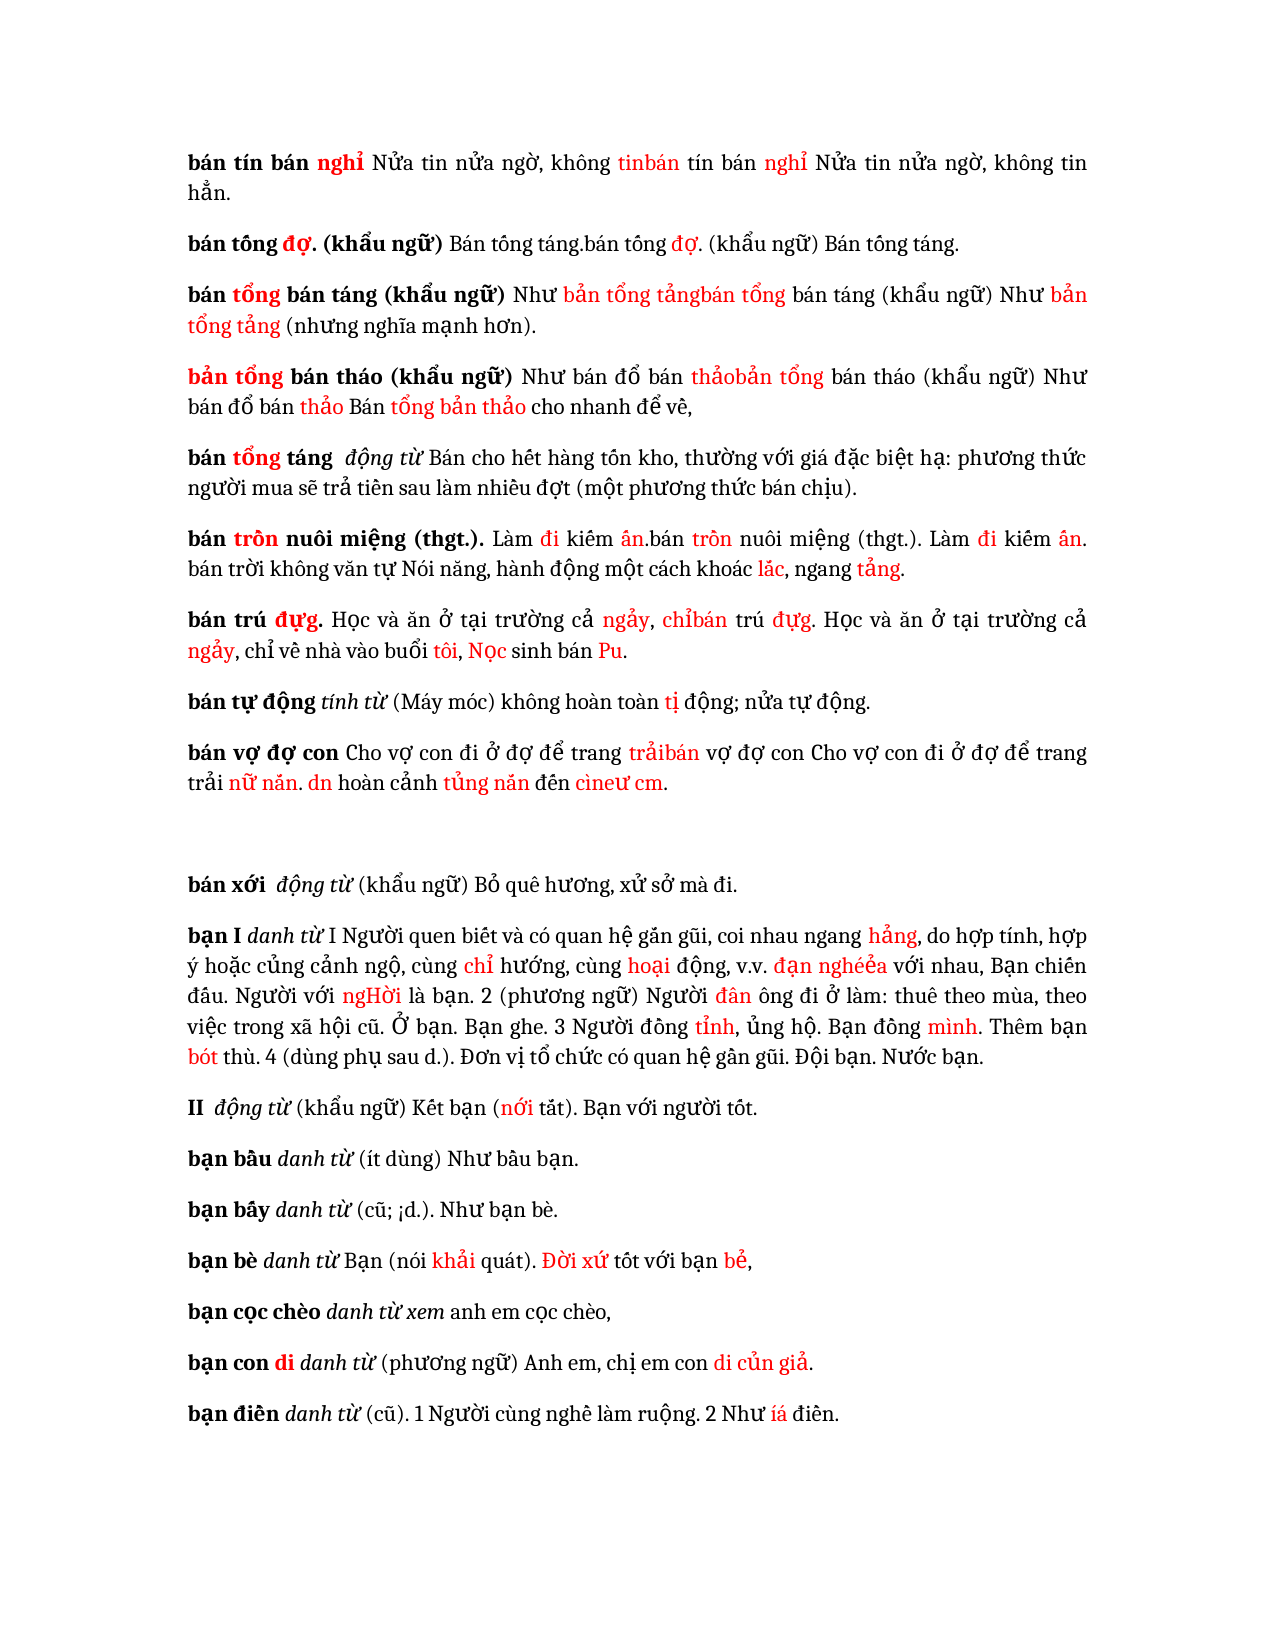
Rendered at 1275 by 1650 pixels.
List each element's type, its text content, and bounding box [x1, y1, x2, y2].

text bạn bấy danh từ (cũ; ¡d.). Như bạn bè. [187, 1197, 1087, 1223]
text bán trồn nuôi miệng (thgt.). Làm đi kiếm ấn.bán trồn nuôi miệng (thgt.). Làm đi kiếm ấn. bán trời không văn tự Nói năng, hành động một cách khoác lắc, ngang tảng. [187, 526, 1087, 583]
text bán tín bán nghỉ Nửa tin nửa ngờ, không tinbán tín bán nghỉ Nửa tin nửa ngờ, không tin hẳn. [187, 150, 1087, 207]
text bán tống đợ. (khẩu ngữ) Bán tống táng.bán tống đợ. (khẩu ngữ) Bán tống táng. [187, 231, 1087, 258]
text bạn con di danh từ (phương ngữ) Anh em, chị em con di củn giả. [187, 1350, 1087, 1376]
text bạn điền danh từ (cũ). 1 Người cùng nghề làm ruộng. 2 Như íá điền. [187, 1401, 1087, 1427]
text bán tổng táng động từ Bán cho hết hàng tốn kho, thường với giá đặc biệt hạ: phương thức người mua sẽ trả tiền sau làm nhiều đợt (một phương thức bán chịu). [187, 445, 1087, 501]
text bạn cọc chèo danh từ xem anh em cọc chèo, [187, 1299, 1087, 1325]
text bán tự động tính từ (Máy móc) không hoàn toàn tị động; nửa tự động. [187, 688, 1087, 715]
text bán trú đựg. Học và ăn ở tại trường cả ngảy, chỉbán trú đựg. Học và ăn ở tại trường cả ngảy, chỉ về nhà vào buổi tôi, Nọc sinh bán Pu. [187, 607, 1087, 664]
text bạn bè danh từ Bạn (nói khải quát). Đời xứ tốt với bạn bẻ, [187, 1248, 1087, 1274]
text bản tổng bán tháo (khẩu ngữ) Như bán đổ bán thảobản tổng bán tháo (khẩu ngữ) Như bán đổ bán thảo Bán tổng bản thảo cho nhanh để về, [187, 363, 1087, 420]
text II động từ (khẩu ngữ) Kết bạn (nới tắt). Bạn với người tốt. [187, 1095, 1087, 1121]
text bạn bầu danh từ (ít dùng) Như bầu bạn. [187, 1146, 1087, 1172]
text bán vợ đợ con Cho vợ con đi ở đợ để trang trảibán vợ đợ con Cho vợ con đi ở đợ để trang trải nữ nắn. dn hoàn cảnh tủng nắn đến cìneư cm. [187, 739, 1087, 796]
text bán tổng bán táng (khẩu ngữ) Như bản tổng tảngbán tổng bán táng (khẩu ngữ) Như bản tổng tảng (nhưng nghĩa mạnh hơn). [187, 282, 1087, 339]
text bạn I danh từ I Người quen biết và có quan hệ gắn gũi, coi nhau ngang hảng, do hợp tính, hợp ý hoặc củng cảnh ngộ, cùng chỉ hướng, cùng hoại động, v.v. đạn nghéẻa với nhau, Bạn chiến đấu. Người với ngHời là bạn. 2 (phương ngữ) Người đân ông đi ở làm: thuê theo mùa, theo việc trong xã hội cũ. Ở bạn. Bạn ghe. 3 Người đồng tỉnh, ủng hộ. Bạn đồng mình. Thêm bạn bót thù. 4 (dùng phụ sau d.). Đơn vị tổ chức có quan hệ gần gũi. Đội bạn. Nước bạn. [187, 923, 1087, 1070]
text bán xới động từ (khẩu ngữ) Bỏ quê hương, xử sở mà đi. [187, 872, 1087, 898]
